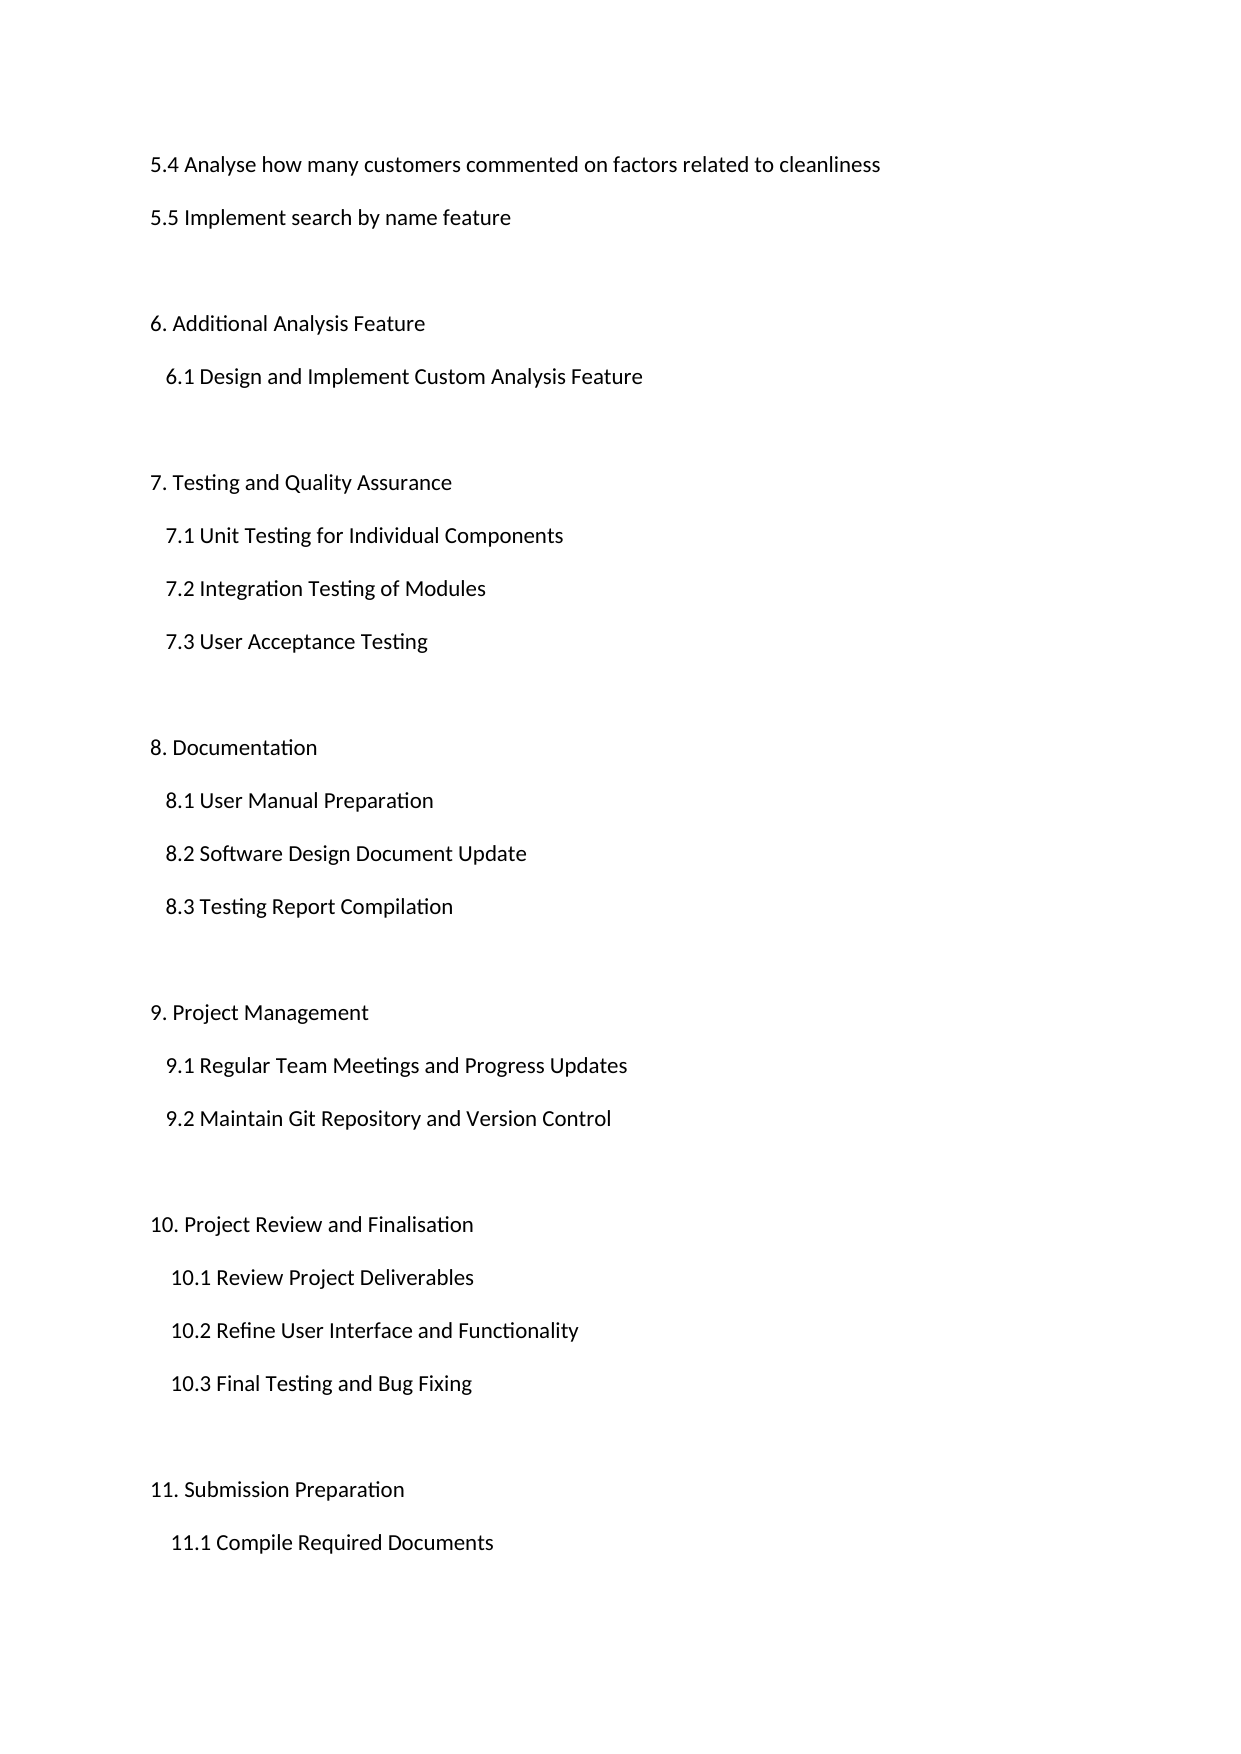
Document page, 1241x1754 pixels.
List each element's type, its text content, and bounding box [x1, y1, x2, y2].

text 8.2 Software Design Document Update [150, 839, 1090, 867]
text 11.1 Compile Required Documents [150, 1528, 1090, 1557]
text 6.1 Design and Implement Custom Analysis Feature [150, 362, 1090, 390]
text 8.3 Testing Report Compilation [150, 892, 1090, 920]
text 9.2 Maintain Git Repository and Version Control [150, 1104, 1090, 1132]
text 10. Project Review and Finalisation [150, 1210, 1090, 1238]
text 10.1 Review Project Deliverables [150, 1263, 1090, 1291]
text 10.2 Refine User Interface and Functionality [150, 1316, 1090, 1344]
text 8. Documentation [150, 733, 1090, 761]
text 5.4 Analyse how many customers commented on factors related to cleanliness [150, 150, 1090, 178]
text 7.3 User Acceptance Testing [150, 627, 1090, 655]
text 11. Submission Preparation [150, 1476, 1090, 1503]
text 5.5 Implement search by name feature [150, 203, 1090, 231]
text 10.3 Final Testing and Bug Fixing [150, 1369, 1090, 1397]
text 8.1 User Manual Preparation [150, 786, 1090, 814]
text 7.1 Unit Testing for Individual Components [150, 521, 1090, 549]
text 7.2 Integration Testing of Modules [150, 574, 1090, 602]
text 6. Additional Analysis Feature [150, 309, 1090, 337]
text 9. Project Management [150, 998, 1090, 1026]
text 7. Testing and Quality Assurance [150, 468, 1090, 496]
text 9.1 Regular Team Meetings and Progress Updates [150, 1051, 1090, 1079]
